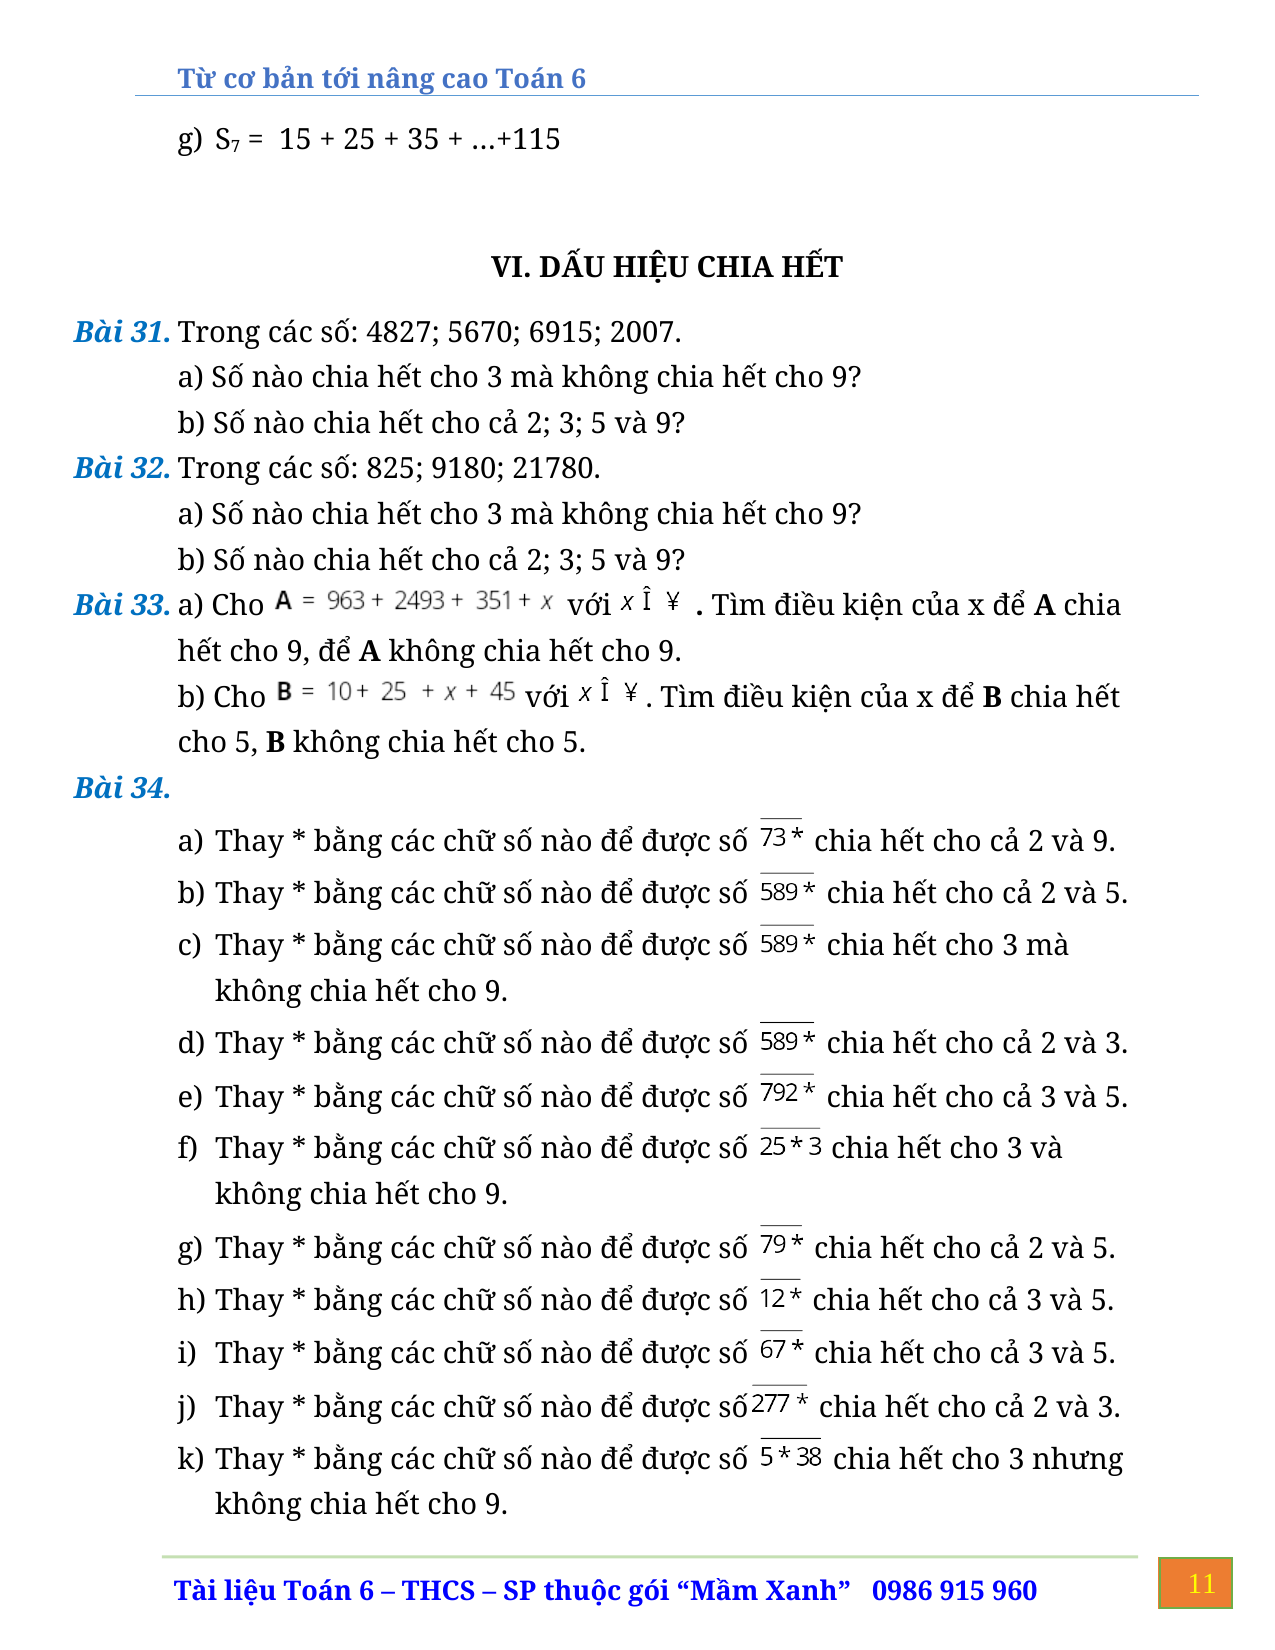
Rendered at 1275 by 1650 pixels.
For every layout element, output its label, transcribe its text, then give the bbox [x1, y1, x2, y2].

list Thay * bằng các chữ số nào để được số chia hết cho cả 2 và 5. [177, 866, 1157, 912]
list Thay * bằng các chữ số nào để được số chia hết cho cả 2 và 3. [177, 1378, 1157, 1426]
list Thay * bằng các chữ số nào để được số chia hết cho 3 nhưng không chia hết cho 9. [177, 1432, 1157, 1523]
list a) Số nào chia hết cho 3 mà không chia hết cho 9? [177, 357, 1157, 396]
text Trong các số: 825; 9180; 21780. [74, 448, 1157, 487]
list a) Số nào chia hết cho 3 mà không chia hết cho 9? [177, 493, 1157, 533]
list b) Cho với . Tìm điều kiện của x để B chia hết cho 5, B không chia hết cho 5. [177, 676, 1157, 761]
list Thay * bằng các chữ số nào để được số chia hết cho cả 3 và 5. [177, 1068, 1157, 1116]
list Thay * bằng các chữ số nào để được số chia hết cho cả 2 và 9. [177, 813, 1157, 860]
list Thay * bằng các chữ số nào để được số chia hết cho cả 2 và 5. [177, 1219, 1157, 1267]
list Thay * bằng các chữ số nào để được số chia hết cho 3 mà không chia hết cho 9. [177, 918, 1157, 1010]
list Thay * bằng các chữ số nào để được số chia hết cho cả 2 và 3. [177, 1016, 1157, 1062]
list Thay * bằng các chữ số nào để được số chia hết cho 3 và không chia hết cho 9. [177, 1121, 1157, 1213]
list b) Số nào chia hết cho cả 2; 3; 5 và 9? [177, 539, 1157, 579]
list S7 = 15 + 25 + 35 + …+115 [177, 118, 1157, 158]
text VI. DẤU HIỆU CHIA HẾT [177, 247, 1157, 286]
text a) Cho với . Tìm điều kiện của x để A chia hết cho 9, để A không chia hết cho 9. [74, 585, 1157, 670]
text Trong các số: 4827; 5670; 6915; 2007. [74, 311, 1157, 351]
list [177, 1324, 1157, 1372]
list Thay * bằng các chữ số nào để được số chia hết cho cả 3 và 5. [177, 1273, 1157, 1319]
list b) Số nào chia hết cho cả 2; 3; 5 và 9? [177, 402, 1157, 442]
